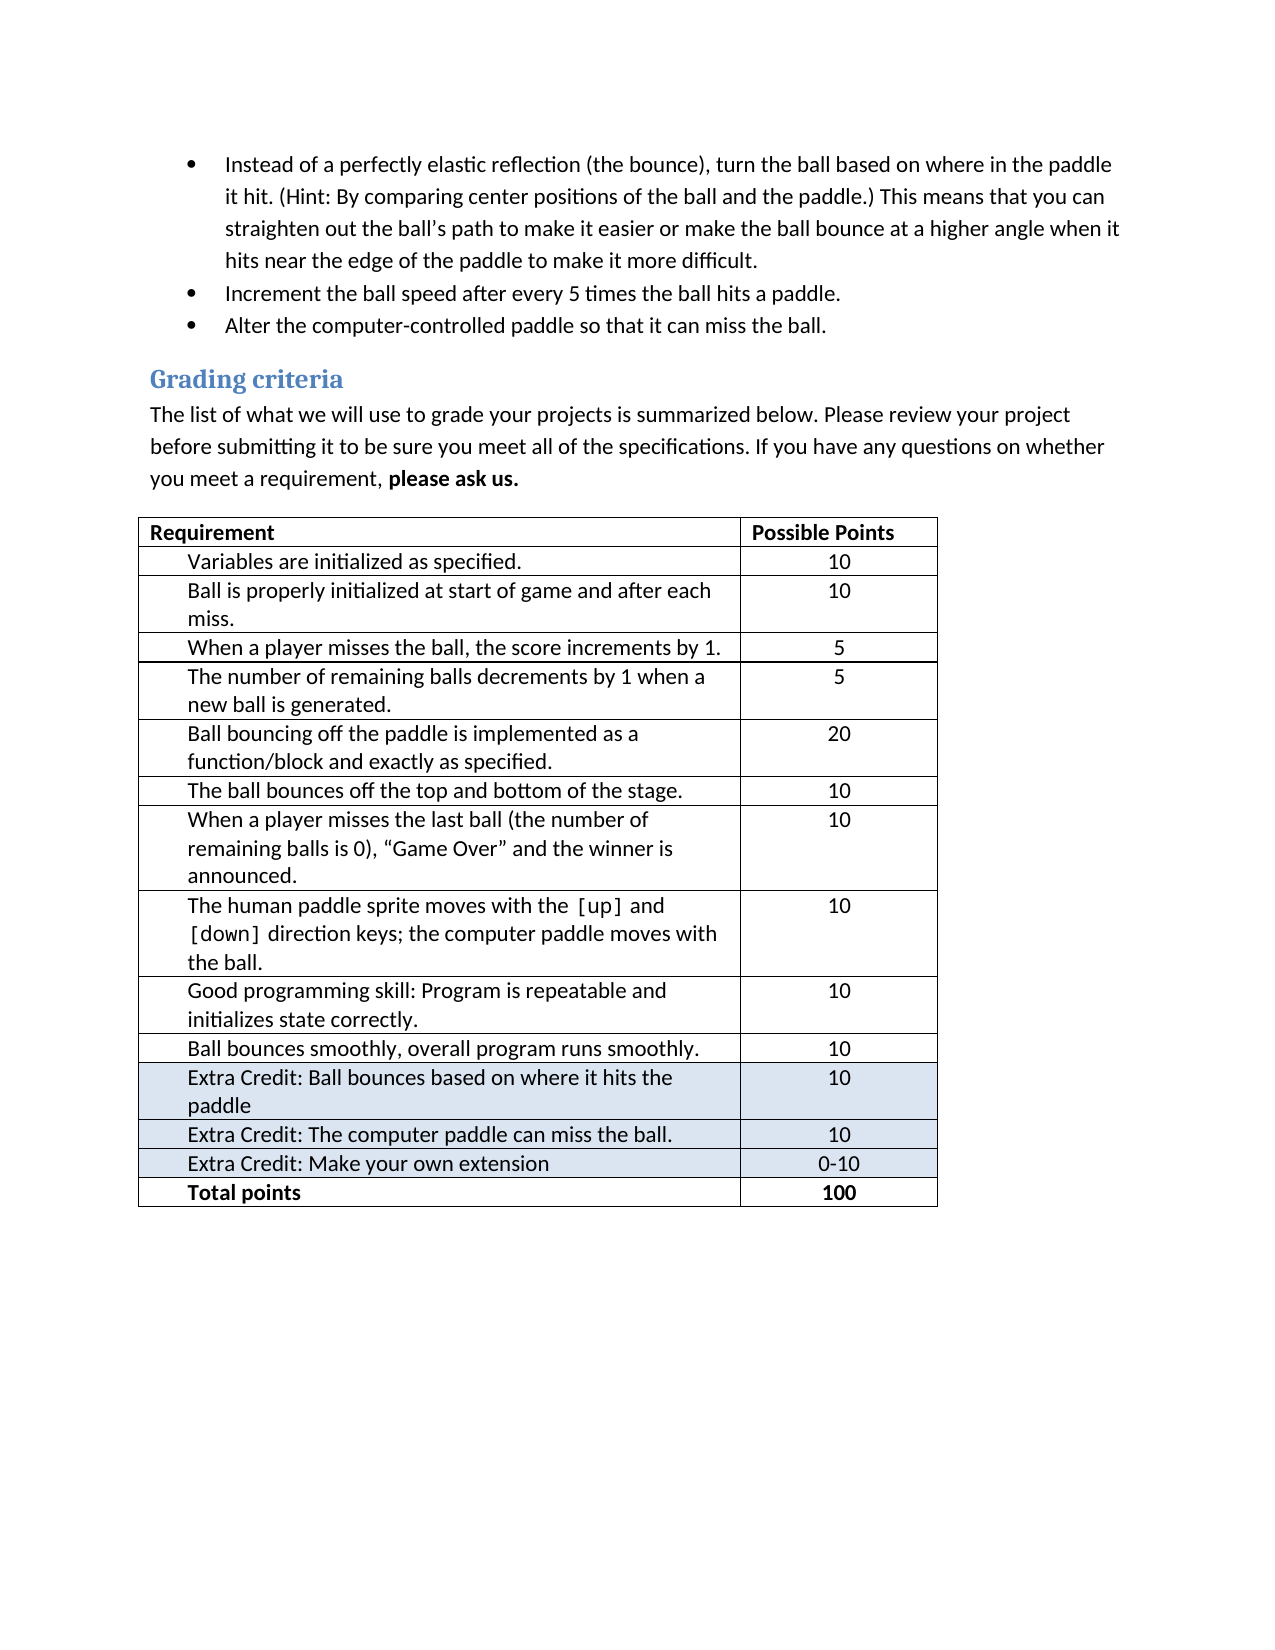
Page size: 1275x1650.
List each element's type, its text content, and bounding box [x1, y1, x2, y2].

table_cell Total points [139, 1178, 740, 1206]
table_header Possible Points [741, 518, 937, 546]
table_cell When a player misses the last ball (the number of remaining balls is 0), “Game Over” and the winner is announced. [139, 806, 740, 890]
table_cell 10 [741, 777, 937, 804]
text The list of what we will use to grade your projects is summarized below. Please review your project before submitting it to be sure you meet all of the specifications. If you have any questions on whether you meet a requirement, please ask us. [150, 400, 1125, 492]
list Increment the ball speed after every 5 times the ball hits a paddle. [187, 279, 1125, 307]
table_cell 10 [741, 806, 937, 890]
table_cell Good programming skill: Program is repeatable and initializes state correctly. [139, 977, 740, 1033]
table_cell When a player misses the ball, the score increments by 1. [139, 633, 740, 661]
table_cell Variables are initialized as specified. [139, 547, 740, 575]
table_cell Extra Credit: Make your own extension [139, 1149, 740, 1177]
table_cell 10 [741, 1120, 937, 1148]
list Instead of a perfectly elastic reflection (the bounce), turn the ball based on where in the paddle it hit. (Hint: By comparing center positions of the ball and the paddle.) This means that you can straighten out the ball’s path to make it easier or make the ball bounce at a higher angle when it hits near the edge of the paddle to make it more difficult. [187, 150, 1125, 274]
table_cell 10 [741, 547, 937, 575]
table_cell Ball is properly initialized at start of game and after each miss. [139, 576, 740, 632]
table_cell 5 [741, 633, 937, 661]
table_cell Ball bouncing off the paddle is implemented as a function/block and exactly as specified. [139, 720, 740, 776]
table_cell 20 [741, 720, 937, 776]
table_cell The number of remaining balls decrements by 1 when a new ball is generated. [139, 663, 740, 718]
table_cell 5 [741, 663, 937, 718]
table_cell 10 [741, 1034, 937, 1062]
table_cell The human paddle sprite moves with the [up] and [down] direction keys; the computer paddle moves with the ball. [139, 891, 740, 976]
table_cell 0-10 [741, 1149, 937, 1177]
subtitle Grading criteria [150, 364, 1125, 395]
table_cell 10 [741, 1063, 937, 1119]
table_cell Extra Credit: Ball bounces based on where it hits the paddle [139, 1063, 740, 1119]
table_cell Ball bounces smoothly, overall program runs smoothly. [139, 1034, 740, 1062]
table_cell 10 [741, 977, 937, 1033]
table_header Requirement [139, 518, 740, 546]
table_cell 10 [741, 891, 937, 976]
table_cell The ball bounces off the top and bottom of the stage. [139, 777, 740, 804]
table_cell 10 [741, 576, 937, 632]
table_cell Extra Credit: The computer paddle can miss the ball. [139, 1120, 740, 1148]
list Alter the computer-controlled paddle so that it can miss the ball. [187, 311, 1125, 339]
table_cell 100 [741, 1178, 937, 1206]
